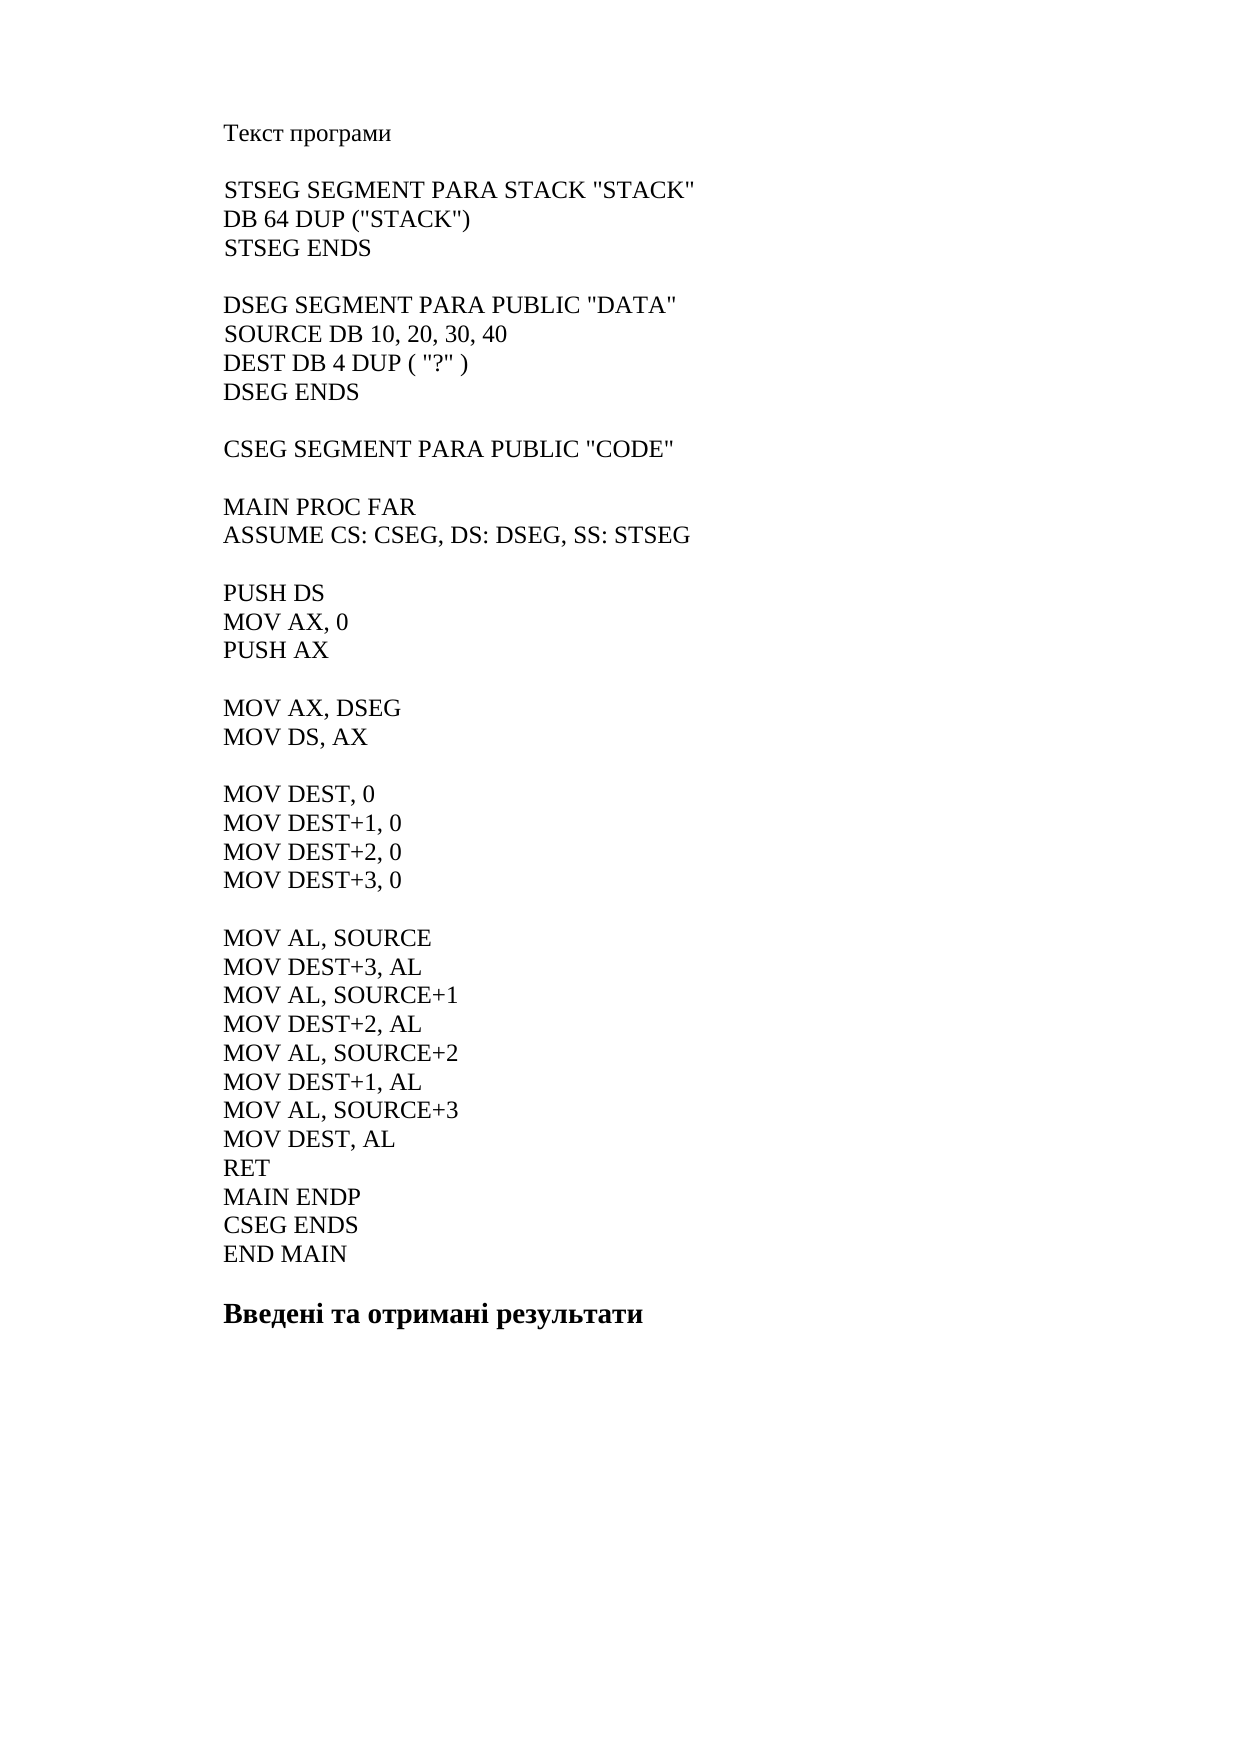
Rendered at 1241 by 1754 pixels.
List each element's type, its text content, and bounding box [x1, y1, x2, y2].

text MOV DEST+3, AL [223, 952, 1152, 981]
text MOV AX, 0 [223, 607, 1152, 636]
text MOV AL, SOURCE+3 [223, 1096, 1152, 1124]
text Текст програми [223, 118, 1152, 147]
text MAIN ENDP [223, 1182, 1152, 1211]
text DEST DB 4 DUP ( "?" ) [223, 348, 1152, 377]
text DSEG ENDS [223, 377, 1152, 406]
text CSEG SEGMENT PARA PUBLIC "CODE" [223, 434, 1152, 463]
text RET [223, 1153, 1152, 1182]
text MOV DS, AX [223, 722, 1152, 751]
text Введені та отримані результати [223, 1297, 1152, 1330]
text MAIN PROC FAR [223, 492, 1152, 521]
text MOV AL, SOURCE [223, 923, 1152, 952]
text PUSH DS [223, 578, 1152, 607]
text STSEG SEGMENT PARA STACK "STACK" [224, 176, 1152, 204]
text END MAIN [223, 1239, 1152, 1268]
text MOV DEST+1, AL [223, 1067, 1152, 1096]
text MOV DEST, AL [223, 1124, 1152, 1153]
text MOV DEST, 0 [223, 779, 1152, 808]
text MOV AL, SOURCE+2 [223, 1038, 1152, 1067]
text CSEG ENDS [223, 1211, 1152, 1239]
text MOV DEST+2, 0 [223, 837, 1152, 866]
text MOV DEST+1, 0 [223, 808, 1152, 837]
text DSEG SEGMENT PARA PUBLIC "DATA" [223, 291, 1152, 319]
text STSEG ENDS [224, 233, 1152, 262]
text MOV DEST+2, AL [223, 1009, 1152, 1038]
text SOURCE DB 10, 20, 30, 40 [224, 319, 1152, 348]
text MOV AL, SOURCE+1 [223, 981, 1152, 1009]
text MOV AX, DSEG [223, 693, 1152, 722]
text PUSH AX [223, 636, 1152, 664]
text MOV DEST+3, 0 [223, 866, 1152, 894]
text ASSUME CS: CSEG, DS: DSEG, SS: STSEG [223, 521, 1152, 549]
text DB 64 DUP ("STACK") [223, 204, 1152, 233]
